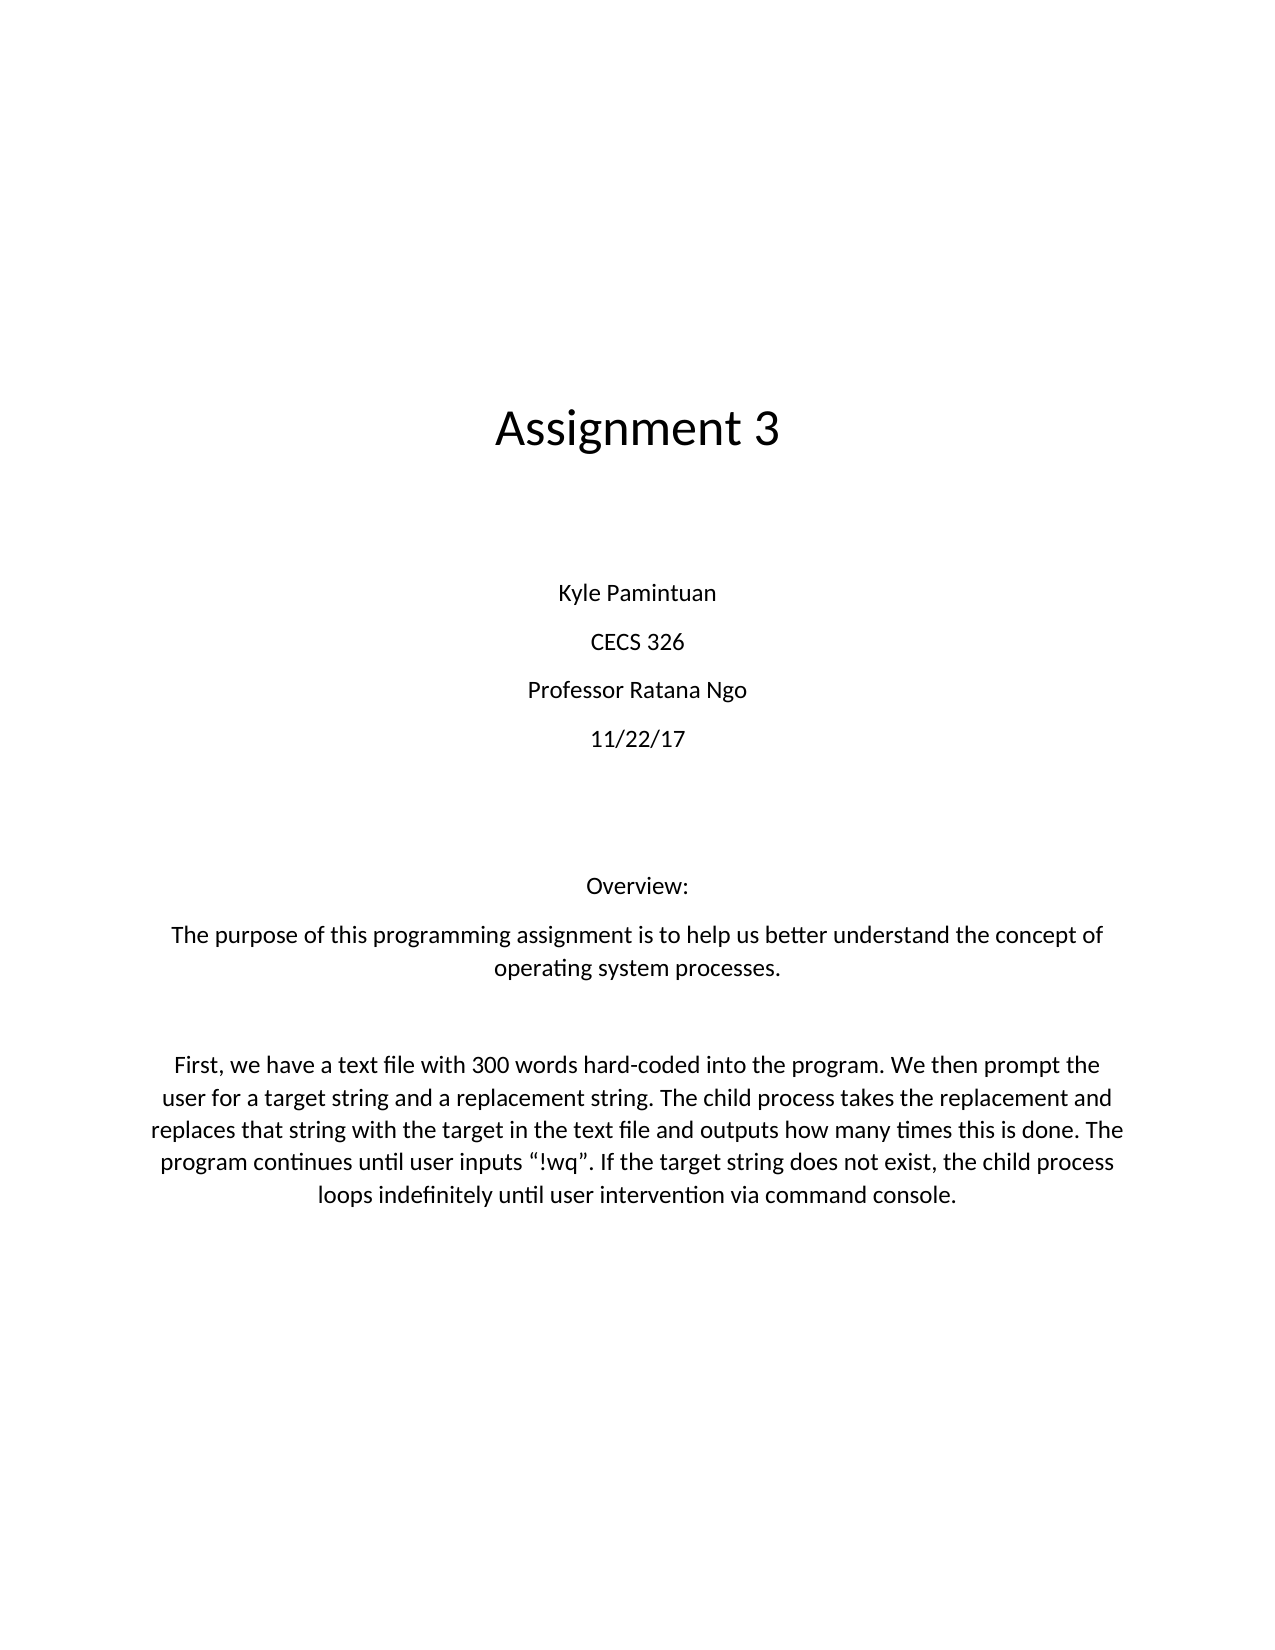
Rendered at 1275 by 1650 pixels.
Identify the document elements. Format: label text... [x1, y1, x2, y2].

text Professor Ratana Ngo [150, 674, 1125, 705]
text First, we have a text file with 300 words hard-coded into the program. We then prompt the user for a target string and a replacement string. The child process takes the replacement and replaces that string with the target in the text file and outputs how many times this is done. The program continues until user inputs “!wq”. If the target string does not exist, the child process loops indefinitely until user intervention via command console. [150, 1049, 1125, 1209]
text 11/22/17 [150, 723, 1125, 754]
text Overview: [150, 870, 1125, 901]
text CECS 326 [150, 626, 1125, 656]
text Assignment 3 [150, 395, 1125, 458]
text The purpose of this programming assignment is to help us better understand the concept of operating system processes. [150, 919, 1125, 982]
text Kyle Pamintuan [150, 577, 1125, 607]
